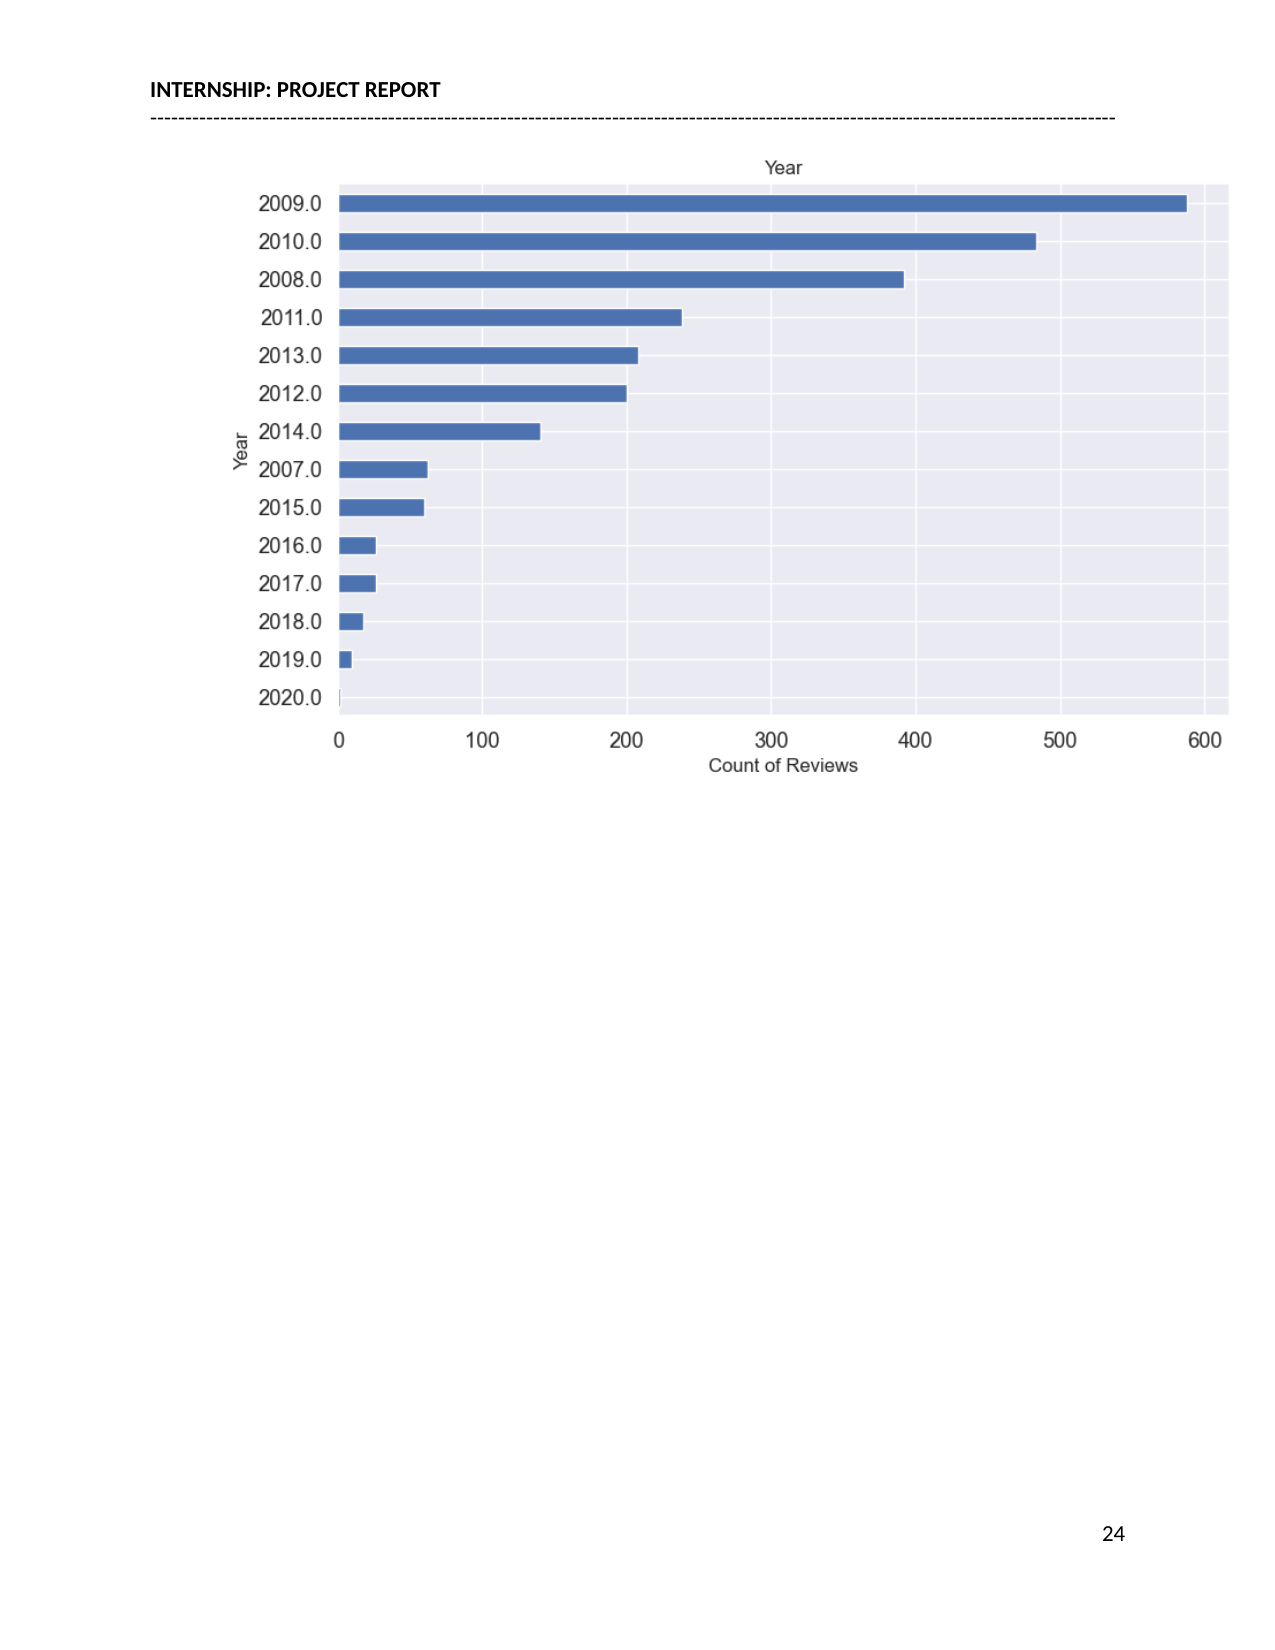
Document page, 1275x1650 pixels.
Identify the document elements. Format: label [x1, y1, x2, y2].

picture [223, 150, 1239, 787]
